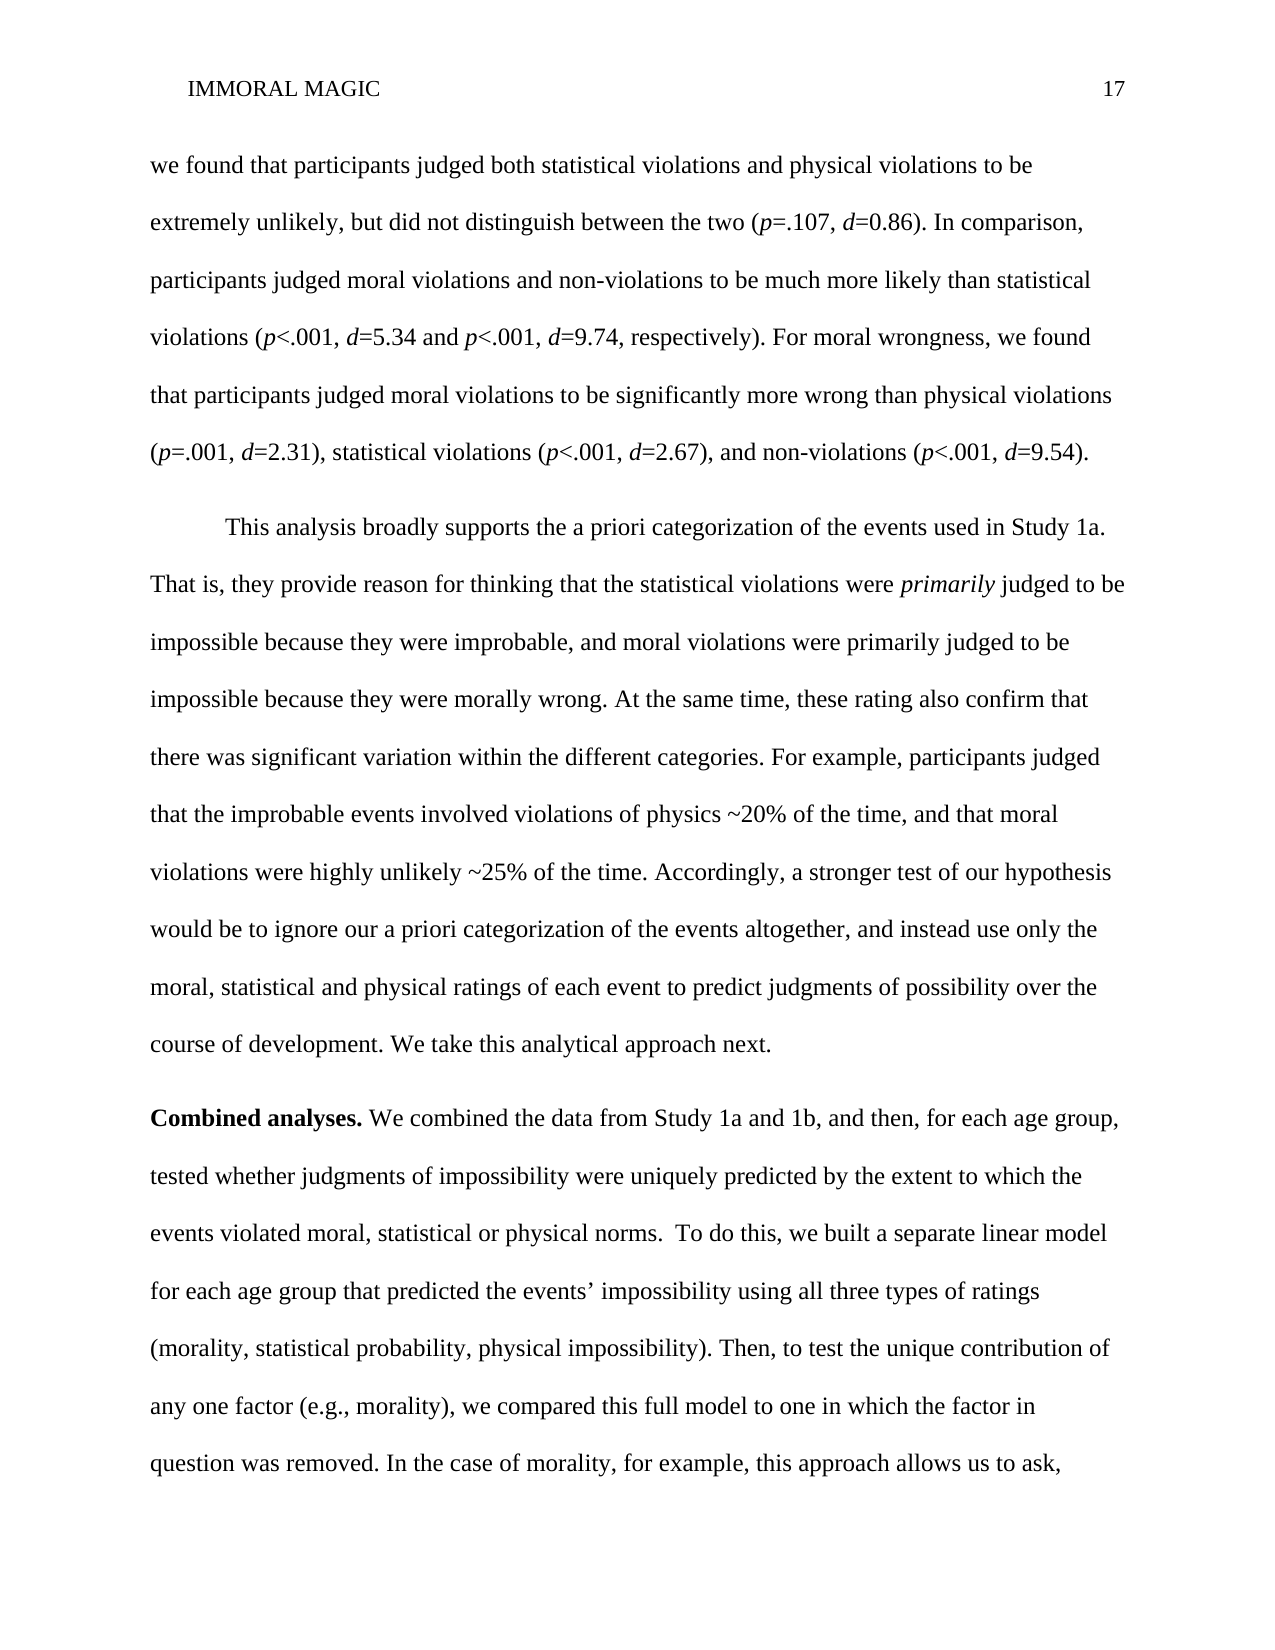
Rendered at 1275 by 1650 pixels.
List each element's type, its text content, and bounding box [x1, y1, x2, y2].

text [150, 150, 1125, 466]
text This analysis broadly supports the a priori categorization of the events used in Study 1a. That is, they provide reason for thinking that the statistical violations were primarily judged to be impossible because they were improbable, and moral violations were primarily judged to be impossible because they were morally wrong. At the same time, these rating also confirm that there was significant variation within the different categories. For example, participants judged that the improbable events involved violations of physics ~20% of the time, and that moral violations were highly unlikely ~25% of the time. Accordingly, a stronger test of our hypothesis would be to ignore our a priori categorization of the events altogether, and instead use only the moral, statistical and physical ratings of each event to predict judgments of possibility over the course of development. We take this analytical approach next. [150, 512, 1125, 1058]
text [150, 1103, 1125, 1477]
